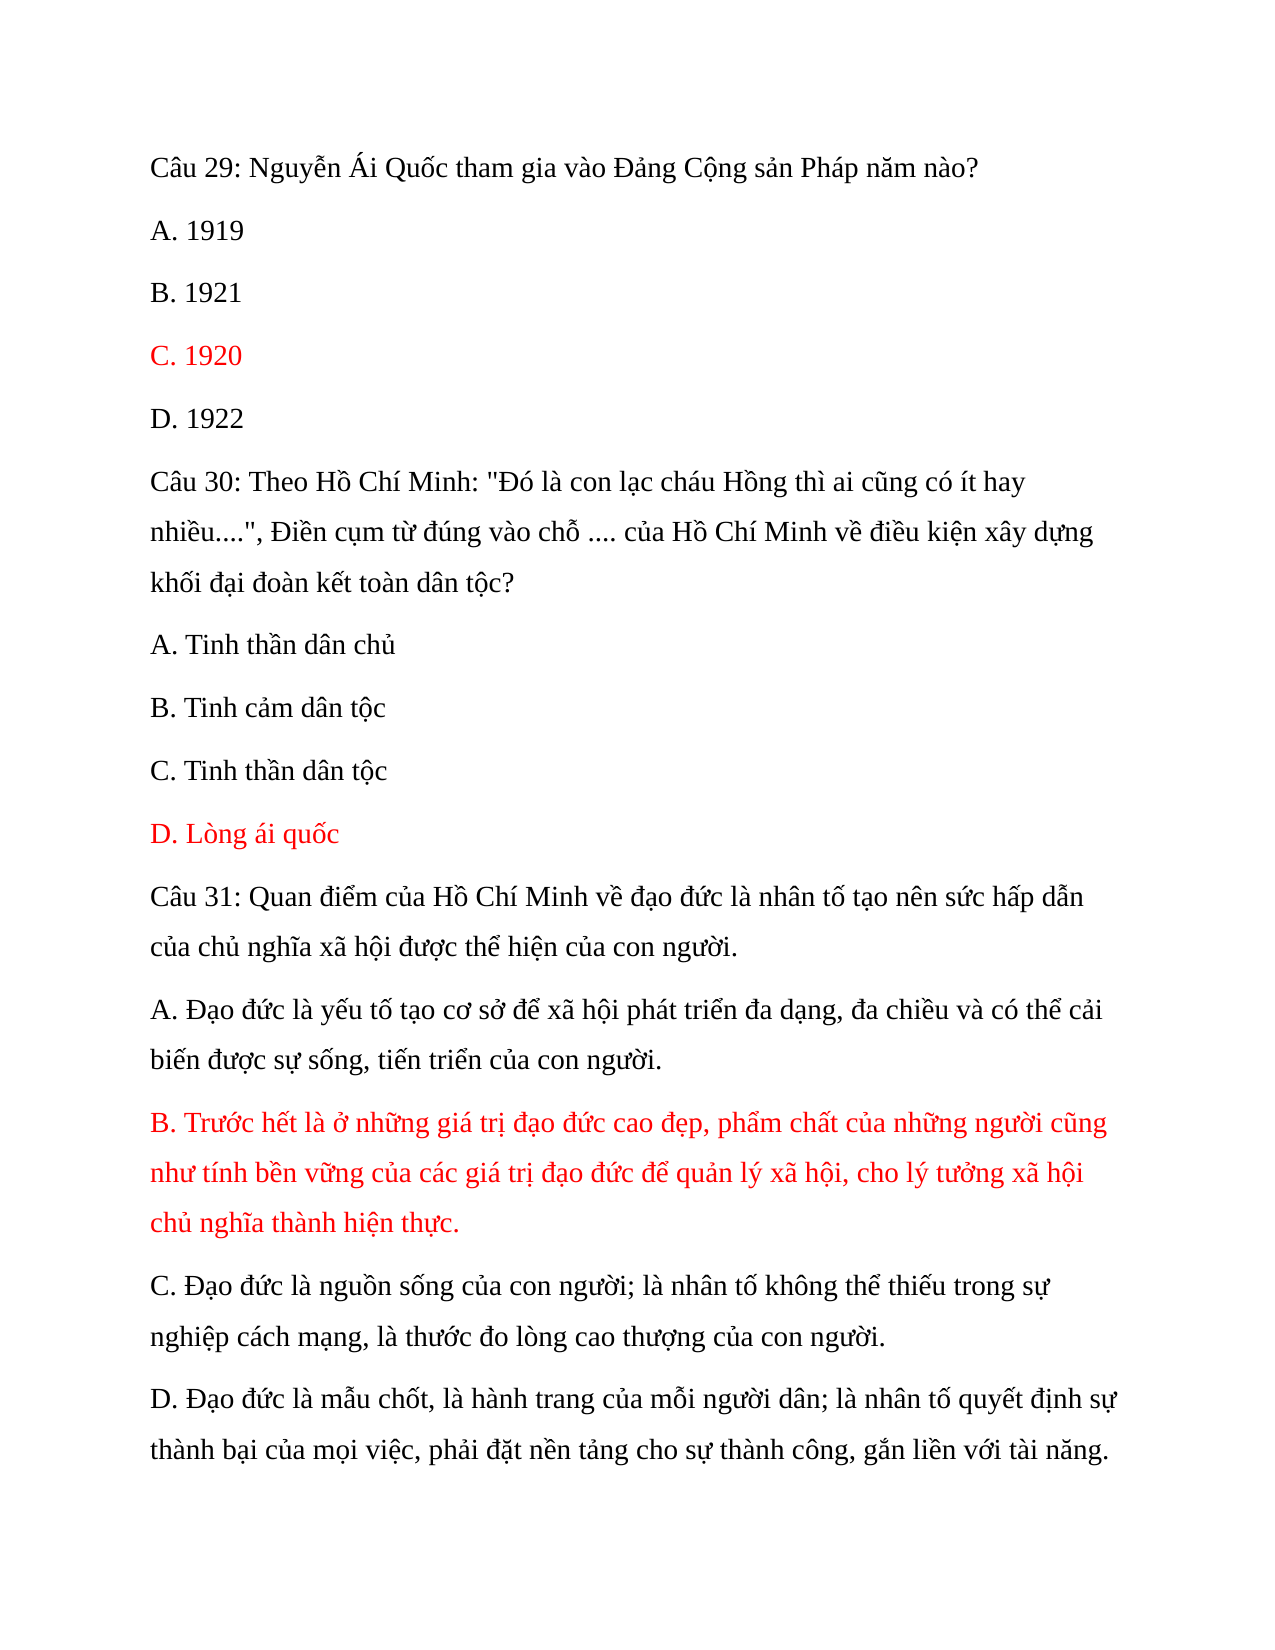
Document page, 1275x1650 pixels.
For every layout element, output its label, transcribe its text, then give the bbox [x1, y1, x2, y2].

text C. Tinh thần dân tộc [150, 753, 1125, 787]
text A. Đạo đức là yếu tố tạo cơ sở để xã hội phát triển đa dạng, đa chiều và có thể cải biến được sự sống, tiến triển của con người. [150, 992, 1125, 1076]
text B. Trước hết là ở những giá trị đạo đức cao đẹp, phẩm chất của những người cũng như tính bền vững của các giá trị đạo đức để quản lý xã hội, cho lý tưởng xã hội chủ nghĩa thành hiện thực. [150, 1105, 1125, 1239]
text B. Tinh cảm dân tộc [150, 690, 1125, 724]
text A. Tinh thần dân chủ [150, 627, 1125, 661]
text Câu 31: Quan điểm của Hồ Chí Minh về đạo đức là nhân tố tạo nên sức hấp dẫn của chủ nghĩa xã hội được thể hiện của con người. [150, 879, 1125, 963]
text Câu 29: Nguyễn Ái Quốc tham gia vào Đảng Cộng sản Pháp năm nào? [150, 150, 1125, 183]
text D. 1922 [150, 401, 1125, 435]
text Câu 30: Theo Hồ Chí Minh: "Đó là con lạc cháu Hồng thì ai cũng có ít hay nhiều....", Điền cụm từ đúng vào chỗ .... của Hồ Chí Minh về điều kiện xây dựng khối đại đoàn kết toàn dân tộc? [150, 464, 1125, 598]
text D. Lòng ái quốc [150, 816, 1125, 849]
text D. Đạo đức là mẫu chốt, là hành trang của mỗi người dân; là nhân tố quyết định sự thành bại của mọi việc, phải đặt nền tảng cho sự thành công, gắn liền với tài năng. [150, 1382, 1125, 1465]
text C. 1920 [150, 338, 1125, 372]
text B. 1921 [150, 276, 1125, 309]
text A. 1919 [150, 213, 1125, 246]
text C. Đạo đức là nguồn sống của con người; là nhân tố không thể thiếu trong sự nghiệp cách mạng, là thước đo lòng cao thượng của con người. [150, 1268, 1125, 1352]
